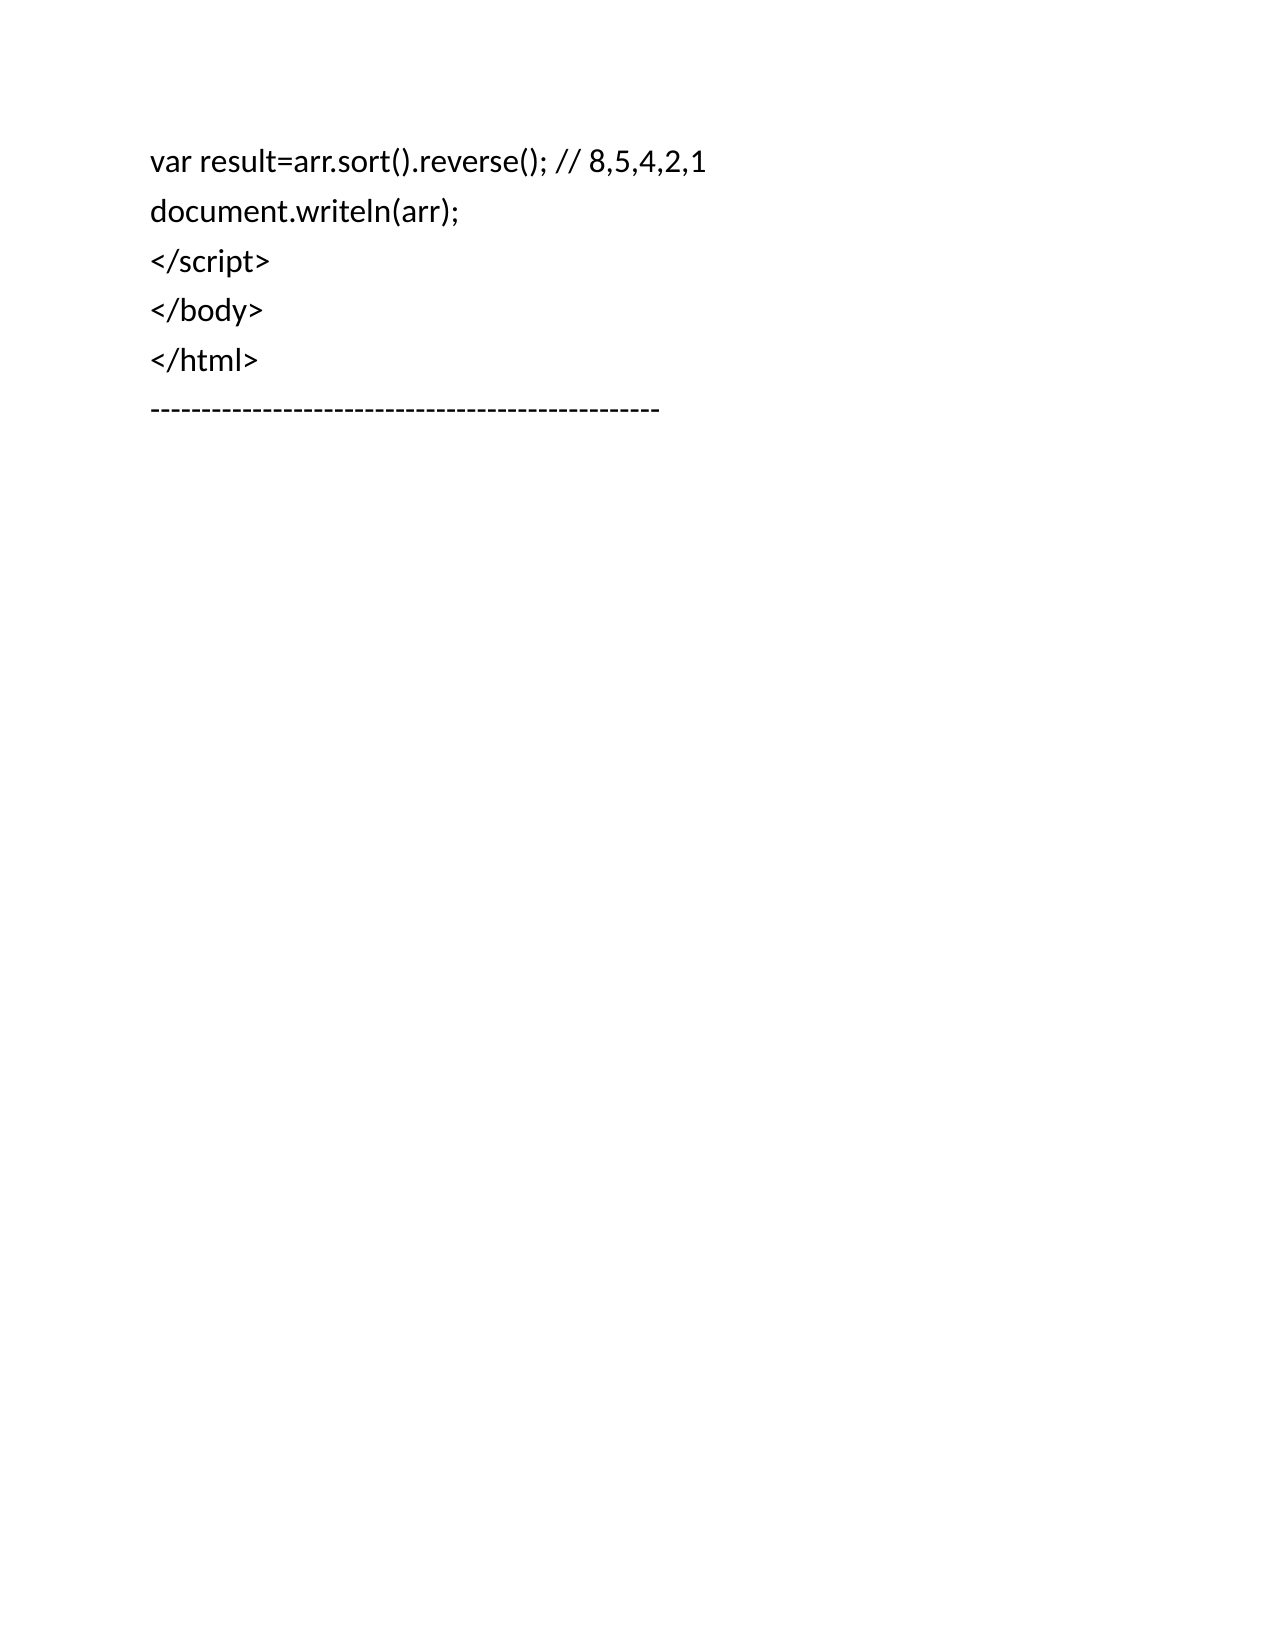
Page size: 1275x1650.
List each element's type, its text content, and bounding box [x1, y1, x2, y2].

text -------------------------------------------------- [150, 398, 1125, 427]
text </body> [150, 299, 1125, 327]
text </html> [150, 348, 1125, 377]
text </script> [150, 249, 1125, 278]
text var result=arr.sort().reverse(); // 8,5,4,2,1 [150, 150, 1125, 179]
text document.writeln(arr); [150, 199, 1125, 228]
